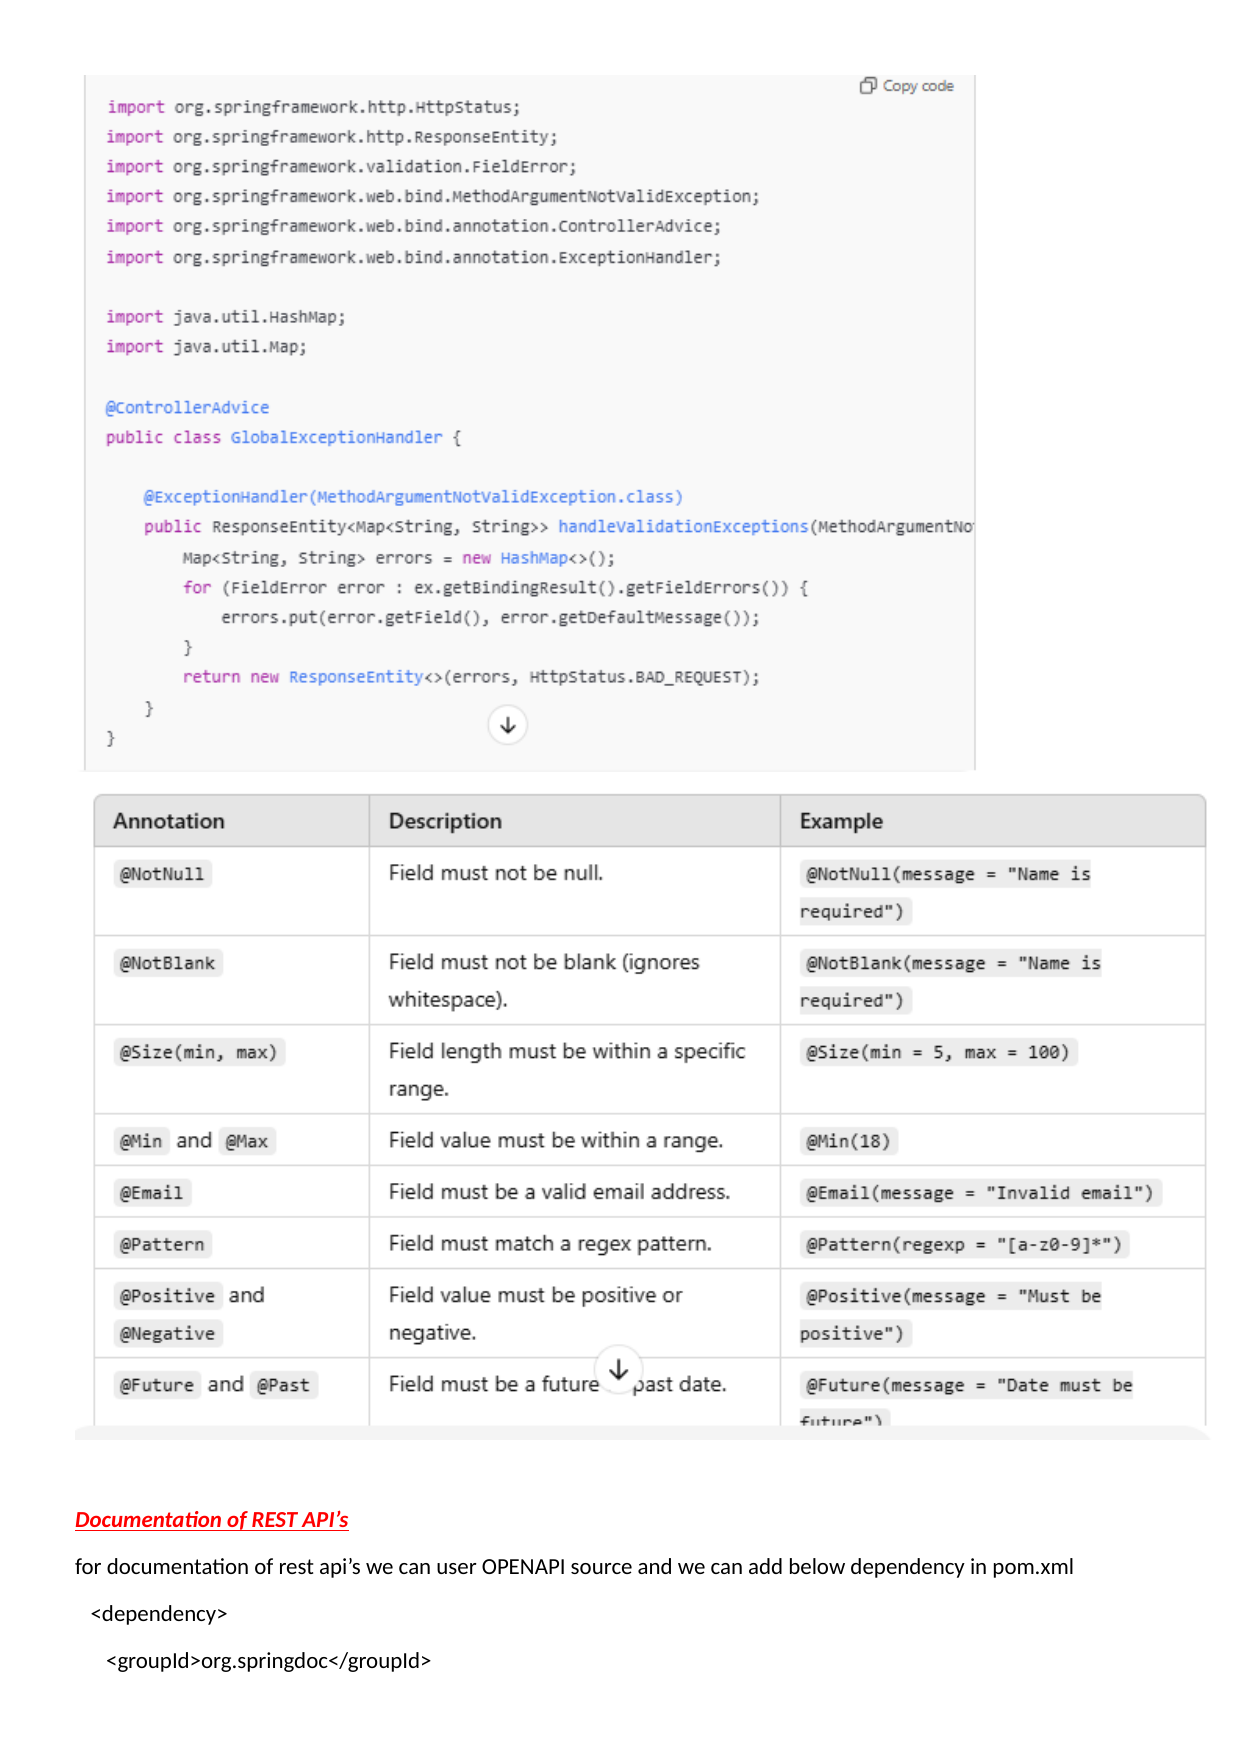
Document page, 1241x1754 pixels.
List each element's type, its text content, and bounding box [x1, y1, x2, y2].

text <groupId>org.springdoc</groupId> [75, 1646, 1165, 1674]
picture [75, 75, 987, 772]
text <dependency> [75, 1599, 1165, 1627]
text for documentation of rest api’s we can user OPENAPI source and we can add below dependency in pom.xml [75, 1552, 1165, 1581]
picture [75, 774, 1227, 1440]
text Documentation of REST API’s [75, 1506, 1165, 1534]
